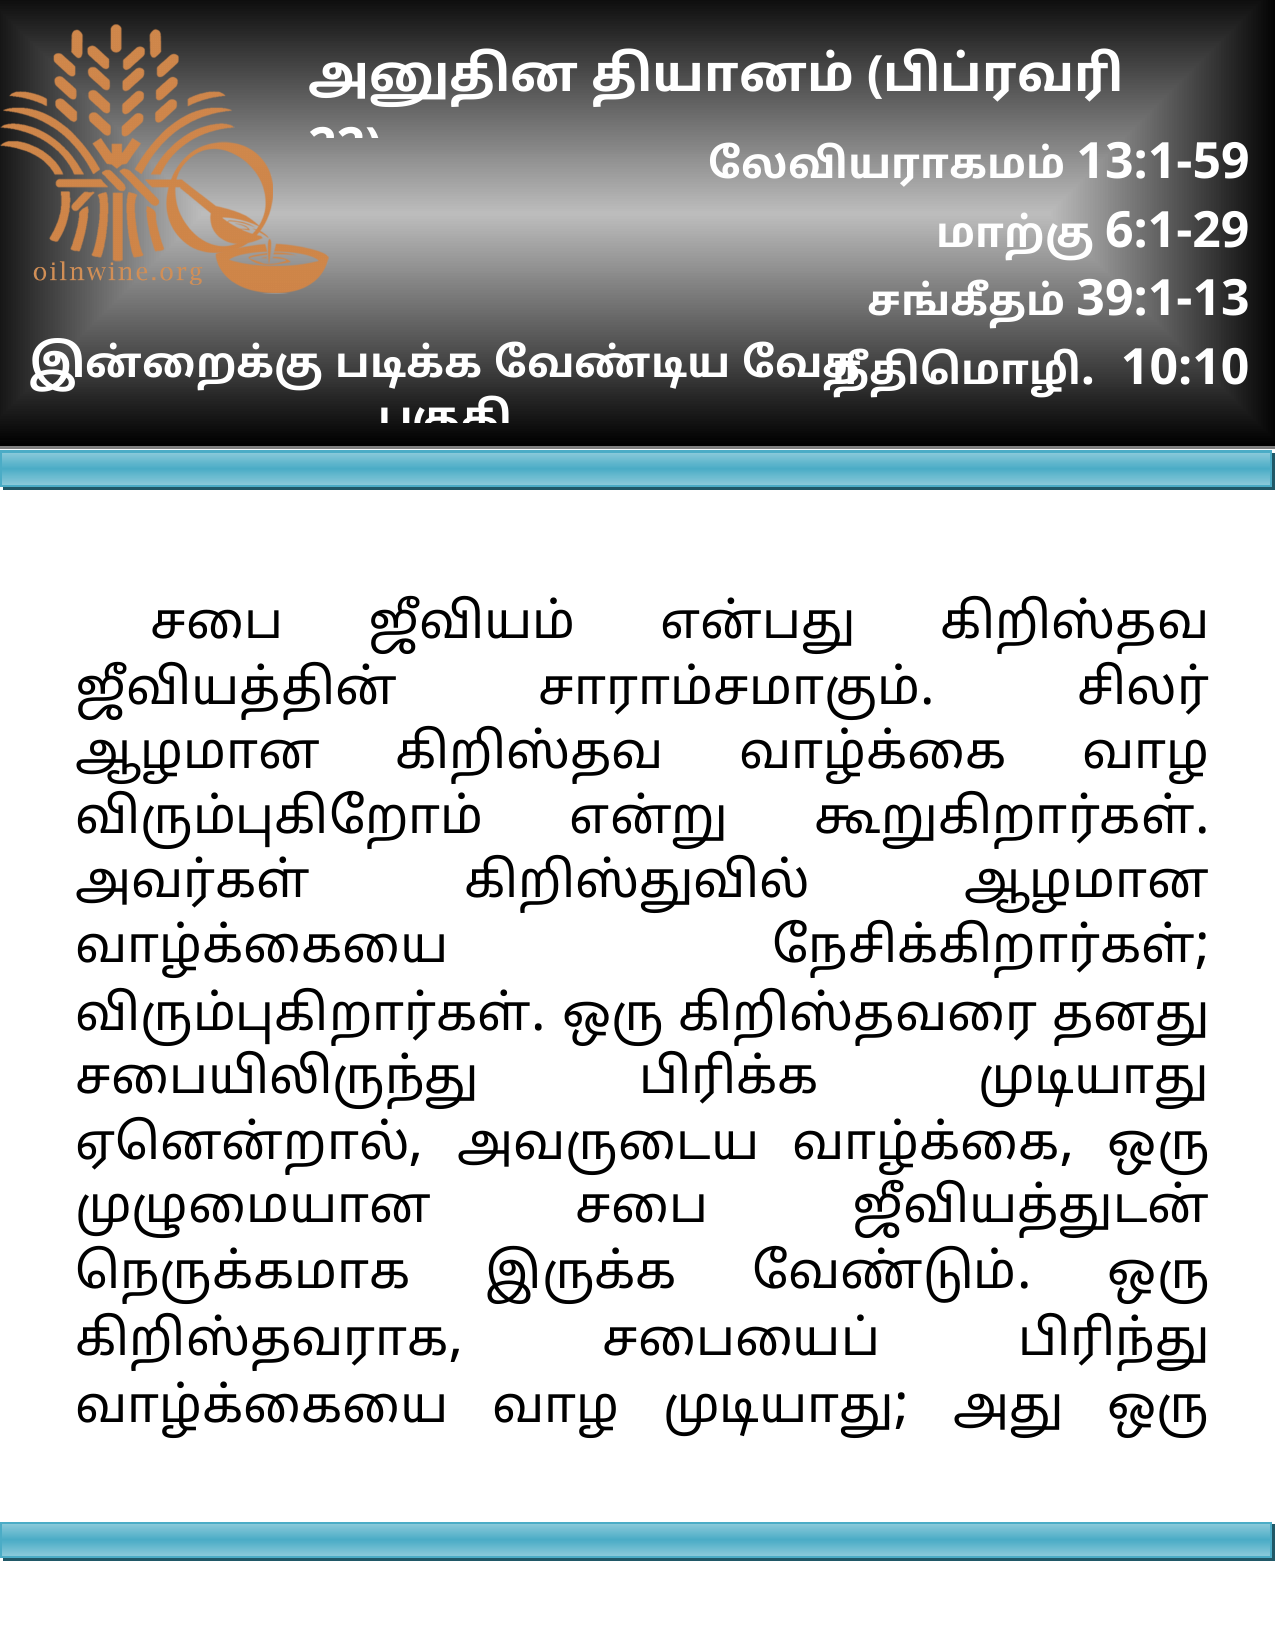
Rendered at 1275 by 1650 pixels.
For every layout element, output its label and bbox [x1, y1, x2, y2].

text [75, 595, 1209, 1443]
